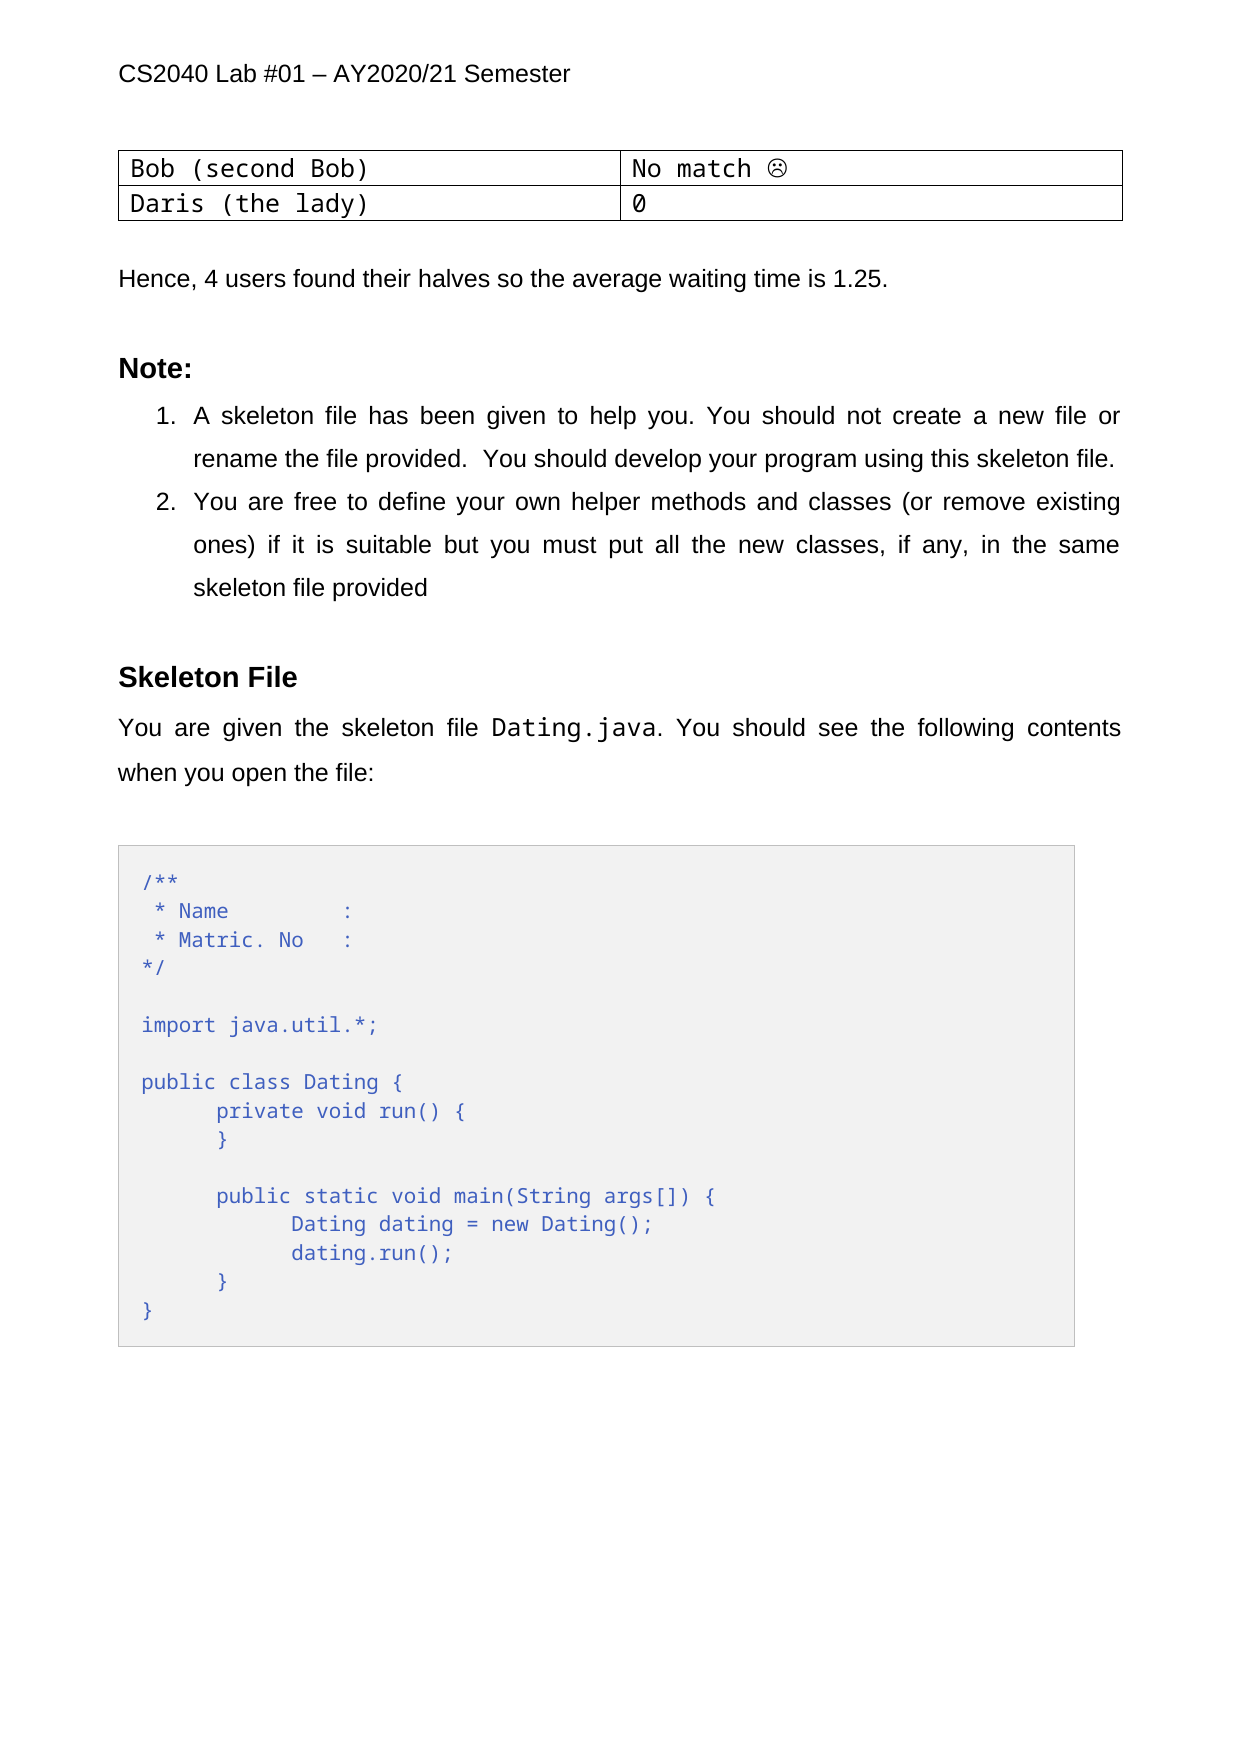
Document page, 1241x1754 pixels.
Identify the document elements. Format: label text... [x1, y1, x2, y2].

table_cell 0 [621, 186, 1122, 220]
list A skeleton file has been given to help you. You should not create a new file or rename the file provided. You should develop your program using this skeleton file. [156, 401, 1122, 473]
table_header /** * Name : * Matric. No : */ import java.util.*; public class Dating { private void run() { } public static void main(String args[]) { Dating dating = new Dating(); dating.run(); } } [119, 846, 1074, 1346]
text Hence, 4 users found their halves so the average waiting time is 1.25. [118, 264, 1122, 293]
subtitle Note: [118, 351, 1122, 384]
subtitle Skeleton File [118, 660, 1122, 693]
table_cell Daris (the lady) [119, 186, 620, 220]
list You are free to define your own helper methods and classes (or remove existing ones) if it is suitable but you must put all the new classes, if any, in the same skeleton file provided [156, 487, 1122, 602]
table_cell No match [621, 151, 1122, 185]
table_cell Bob (second Bob) [119, 151, 620, 185]
text You are given the skeleton file Dating.java. You should see the following contents when you open the file: [118, 710, 1122, 787]
